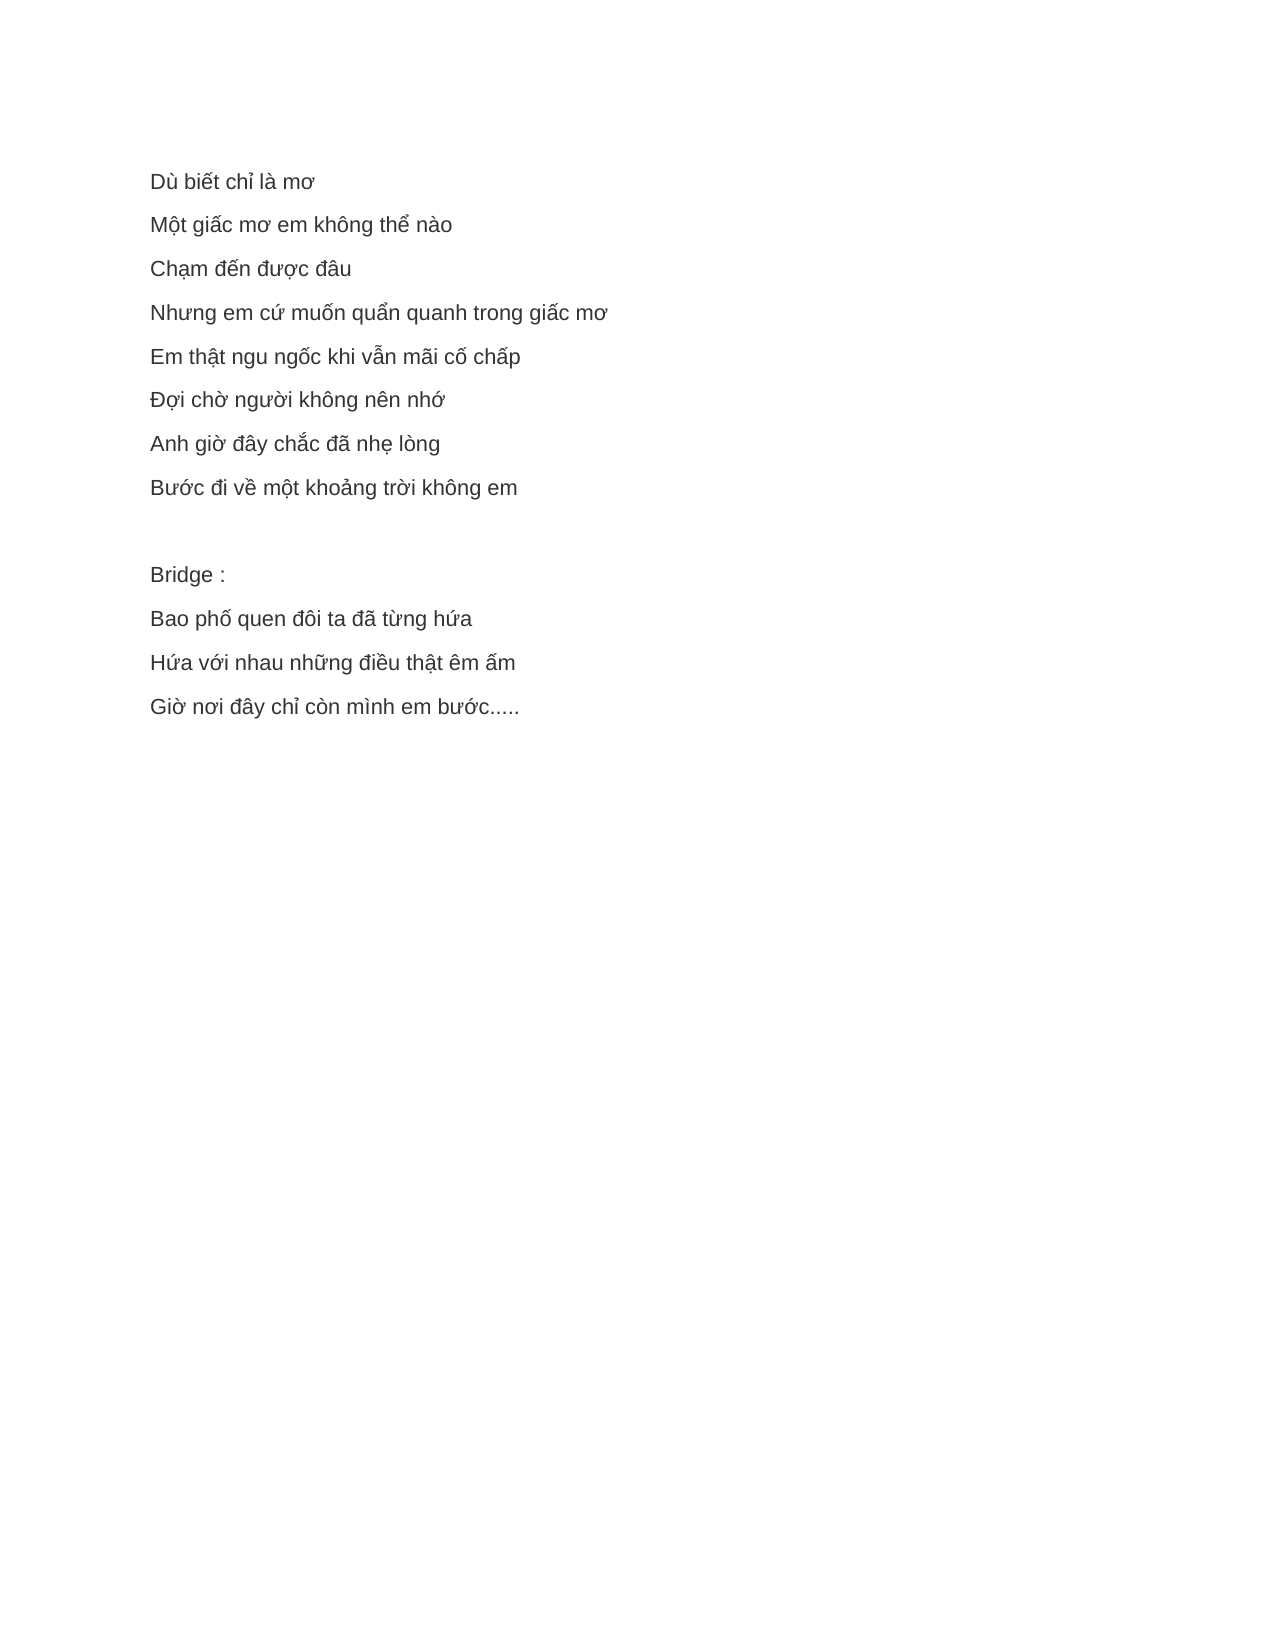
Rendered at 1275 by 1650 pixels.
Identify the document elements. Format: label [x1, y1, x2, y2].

text [150, 150, 1125, 719]
